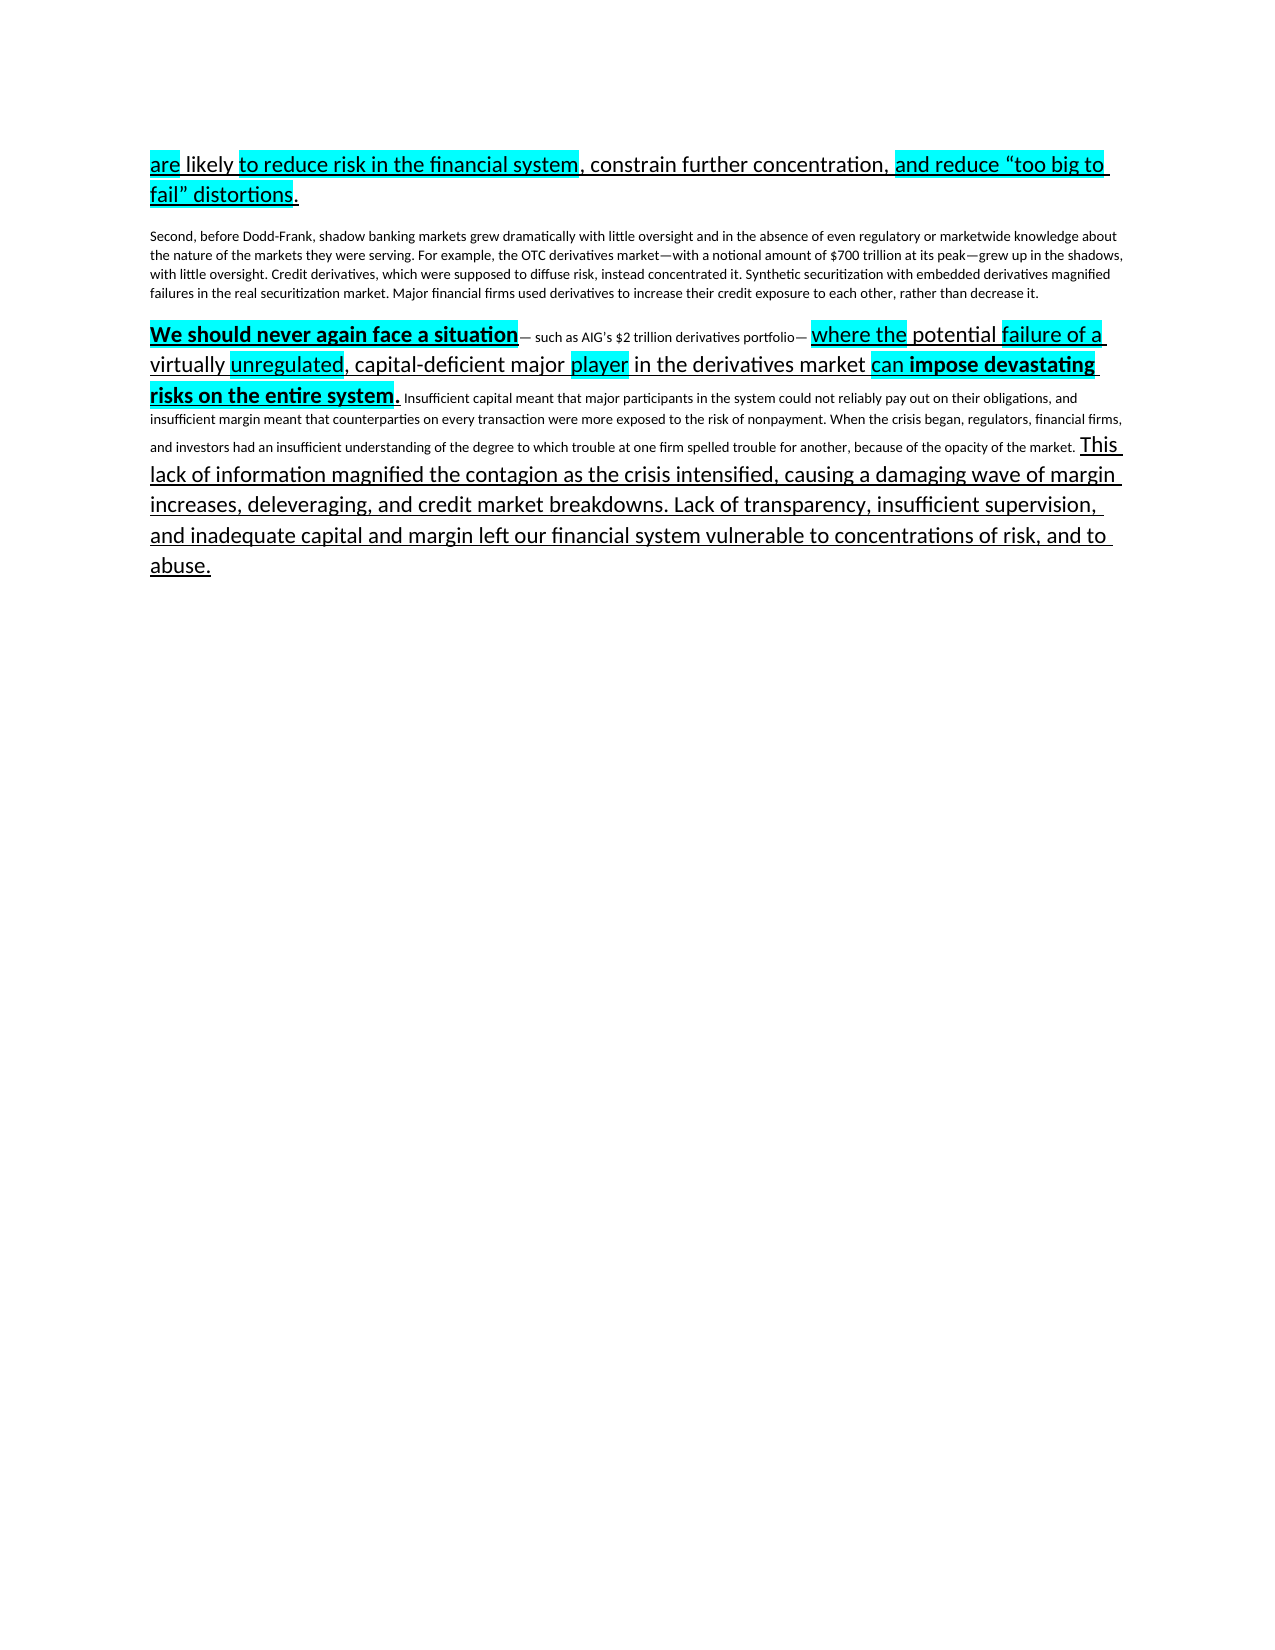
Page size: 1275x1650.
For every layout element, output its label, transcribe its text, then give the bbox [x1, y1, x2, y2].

text Second, before Dodd-Frank, shadow banking markets grew dramatically with little oversight and in the absence of even regulatory or marketwide knowledge about the nature of the markets they were serving. For example, the OTC derivatives market—with a notional amount of $700 trillion at its peak—grew up in the shadows, with little oversight. Credit derivatives, which were supposed to diffuse risk, instead concentrated it. Synthetic securitization with embedded derivatives magnified failures in the real securitization market. Major financial firms used derivatives to increase their credit exposure to each other, rather than decrease it. [150, 227, 1125, 302]
text We should never again face a situation— such as AIG’s $2 trillion derivatives portfolio— where the potential failure of a virtually unregulated, capital-deficient major player in the derivatives market can impose devastating risks on the entire system. Insufficient capital meant that major participants in the system could not reliably pay out on their obligations, and insufficient margin meant that counterparties on every transaction were more exposed to the risk of nonpayment. When the crisis began, regulators, financial firms, and investors had an insufficient understanding of the degree to which trouble at one firm spelled trouble for another, because of the opacity of the market. This lack of information magnified the contagion as the crisis intensified, causing a damaging wave of margin increases, deleveraging, and credit market breakdowns. Lack of transparency, insufficient supervision, and inadequate capital and margin left our financial system vulnerable to concentrations of risk, and to abuse. [150, 320, 1125, 579]
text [150, 150, 1125, 208]
